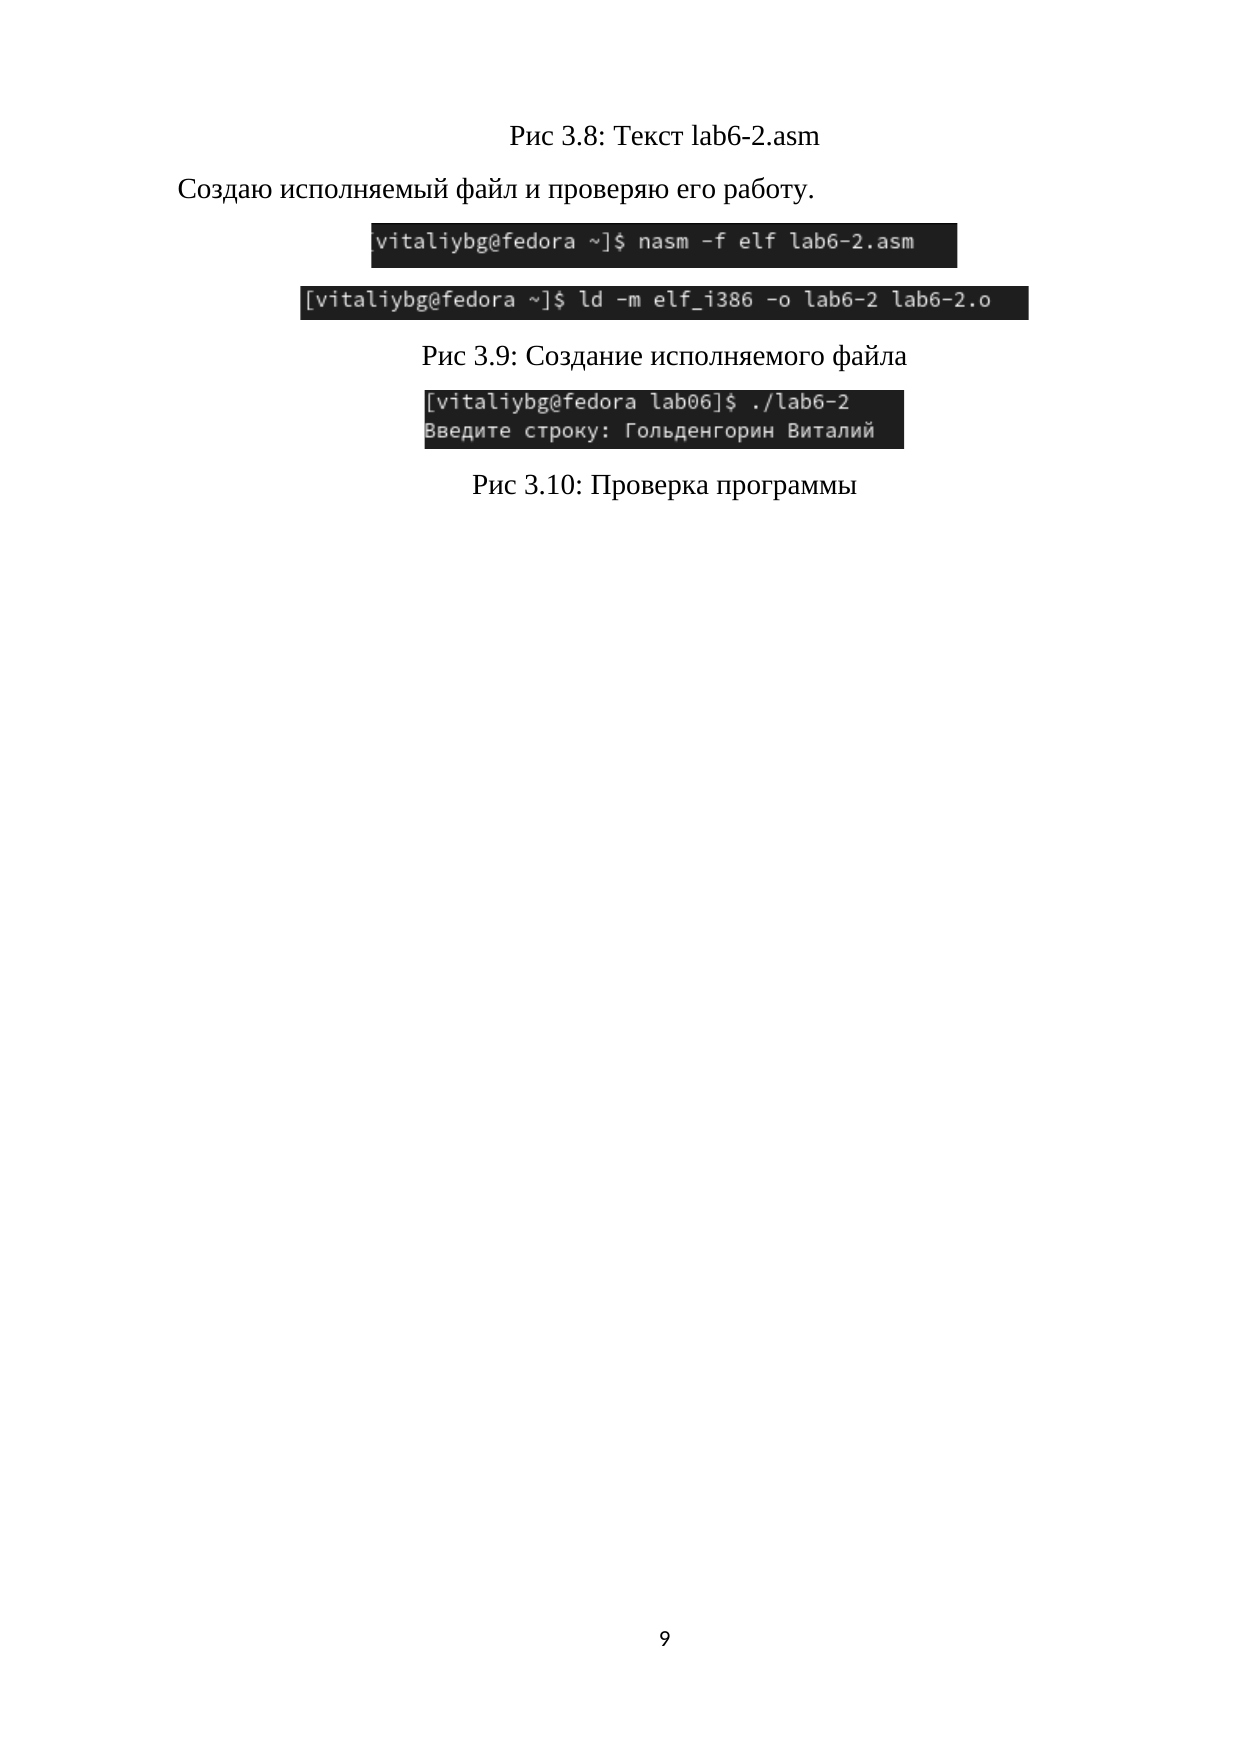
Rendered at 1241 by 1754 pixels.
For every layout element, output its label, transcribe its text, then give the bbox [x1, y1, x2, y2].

text Рис 3.8: Текст lab6-2.asm [177, 118, 1152, 152]
picture [300, 286, 1029, 320]
text Создаю исполняемый файл и проверяю его работу. [177, 171, 1152, 204]
text Рис 3.10: Проверка программы [177, 467, 1152, 501]
picture [371, 223, 958, 268]
picture [424, 390, 905, 449]
text Рис 3.9: Создание исполняемого файла [177, 338, 1152, 372]
